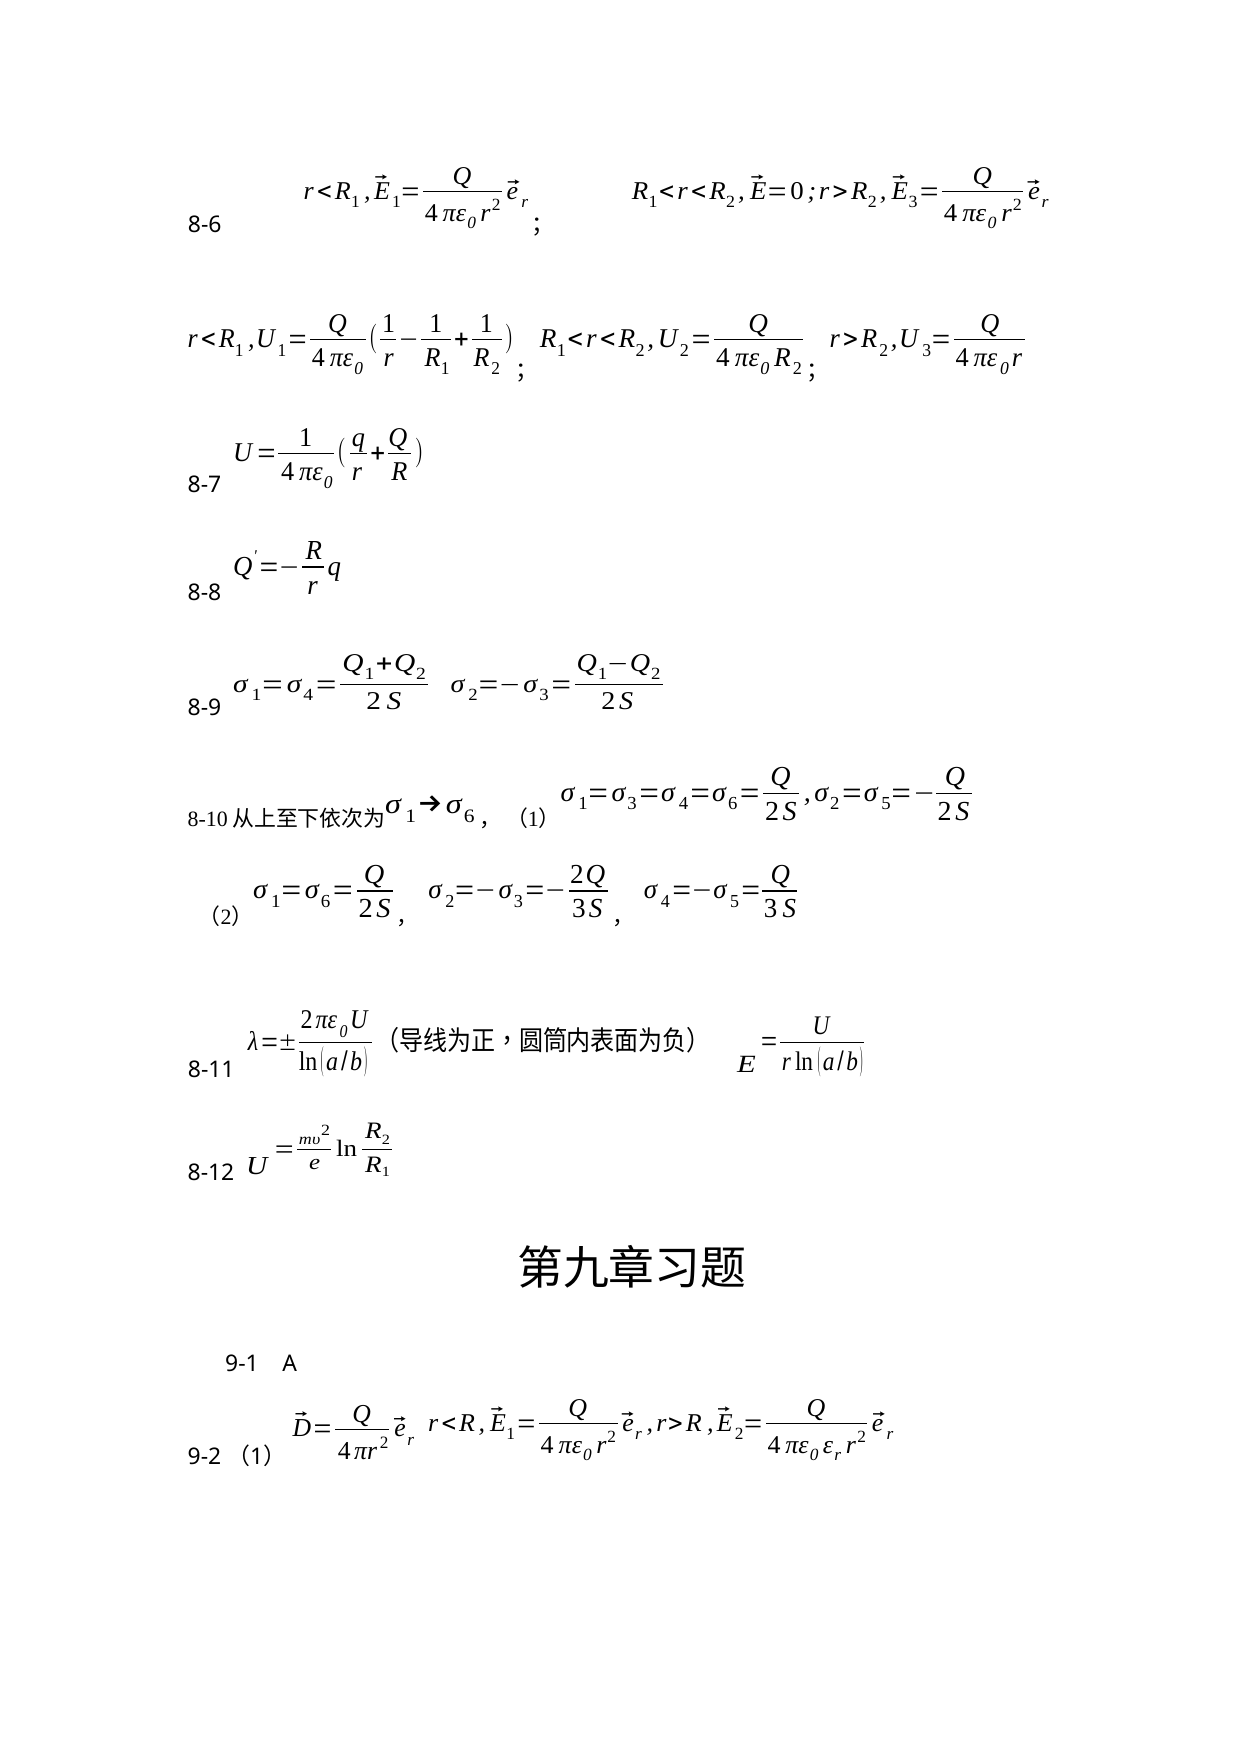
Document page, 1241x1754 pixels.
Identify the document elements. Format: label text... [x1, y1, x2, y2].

text 第九章习题 [187, 1215, 1053, 1313]
text 8-9 [187, 648, 1053, 746]
text 8-6 ； ；； [188, 162, 1053, 406]
text 9 [225, 1346, 1053, 1378]
text （2）， ， [187, 859, 1053, 957]
text 8-11 [188, 1005, 1053, 1102]
text 8-10从上至下依次为， （1） [187, 762, 1053, 859]
text 8-7 [187, 422, 1053, 520]
text 9-2 （1） [187, 1394, 1053, 1492]
text 8-12 [187, 1118, 1053, 1215]
text 8-8 [187, 535, 1053, 633]
